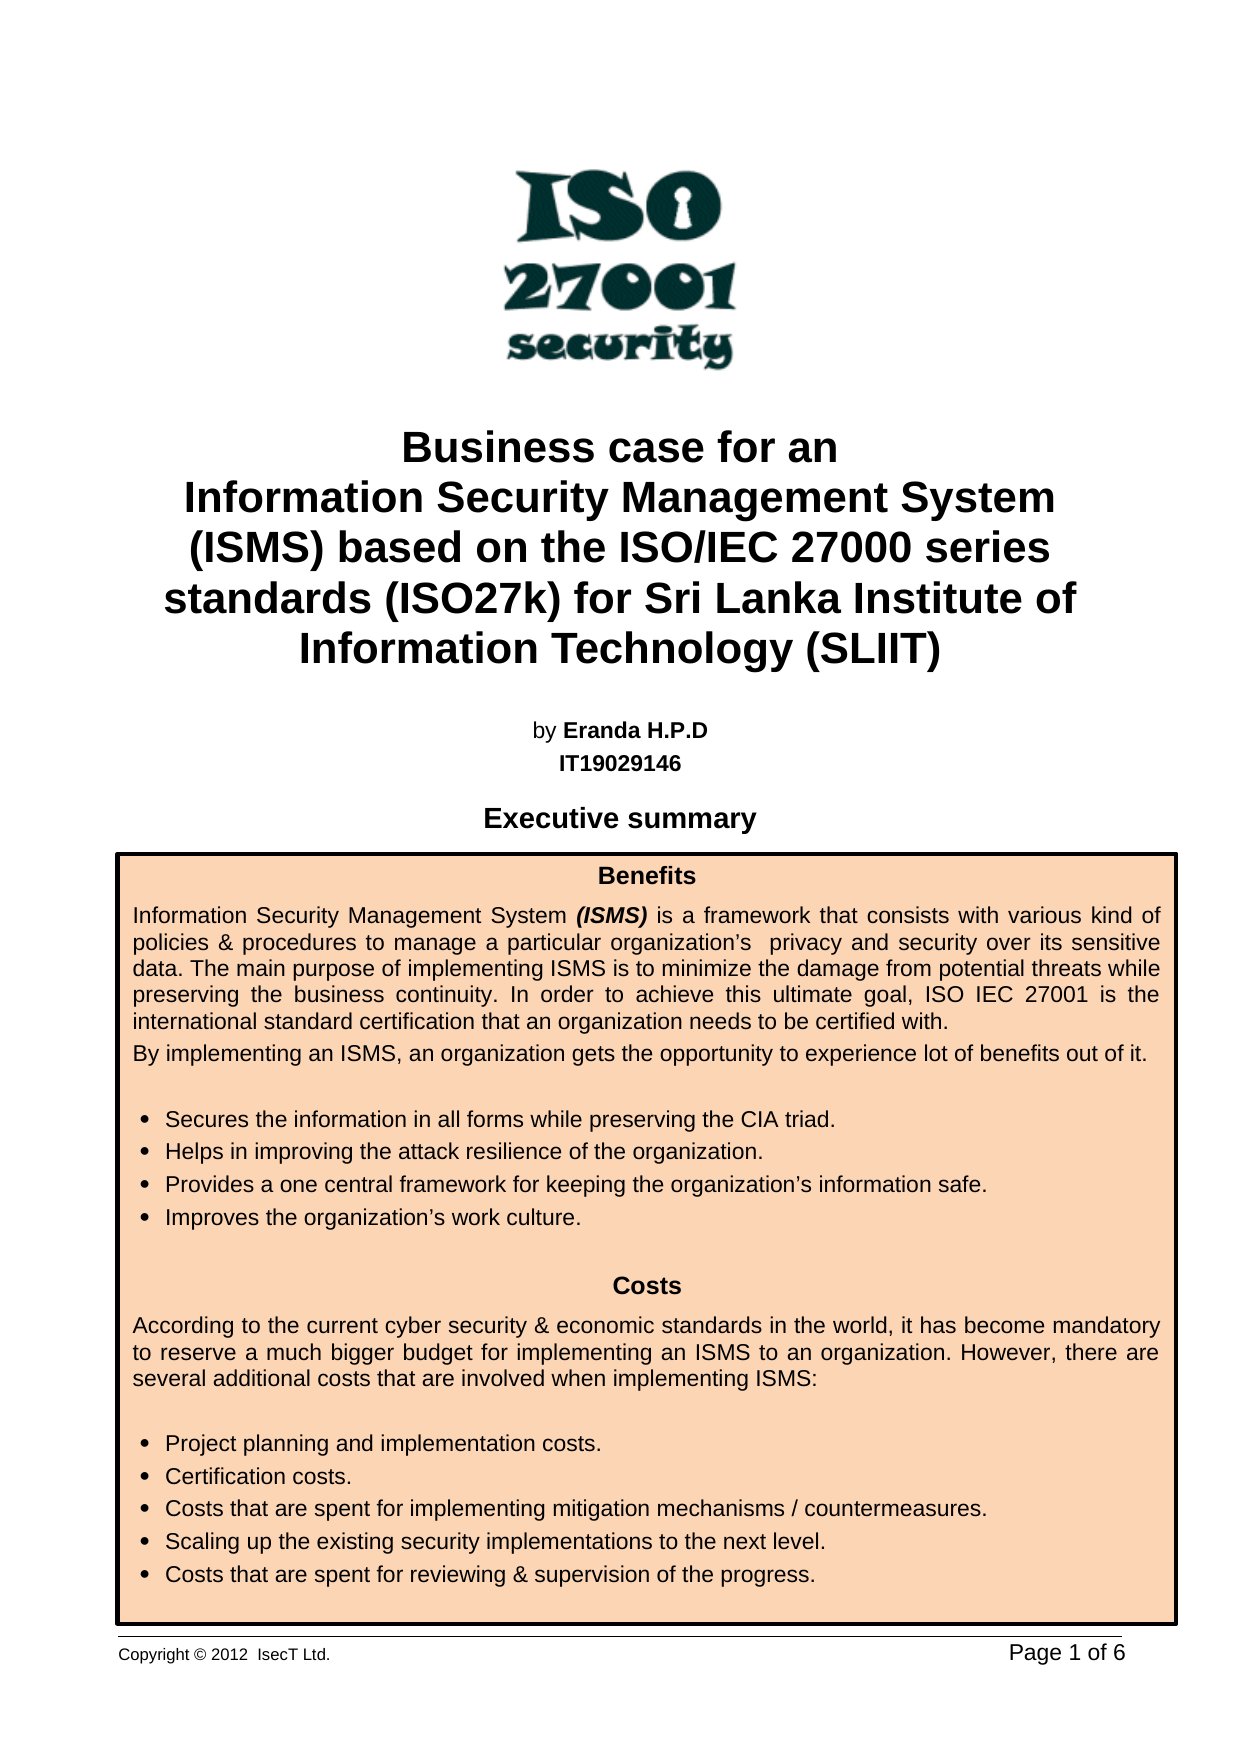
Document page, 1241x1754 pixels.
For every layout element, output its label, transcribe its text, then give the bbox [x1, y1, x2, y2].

text by Eranda H.P.D [118, 717, 1122, 744]
title Business case for an Information Security Management System (ISMS) based on the ISO/IEC 27000 series standards (ISO27k) for Sri Lanka Institute of Information Technology (SLIIT) [118, 421, 1122, 711]
text IT19029146 [118, 750, 1122, 776]
picture [502, 168, 738, 372]
title Executive summary [118, 801, 1122, 835]
